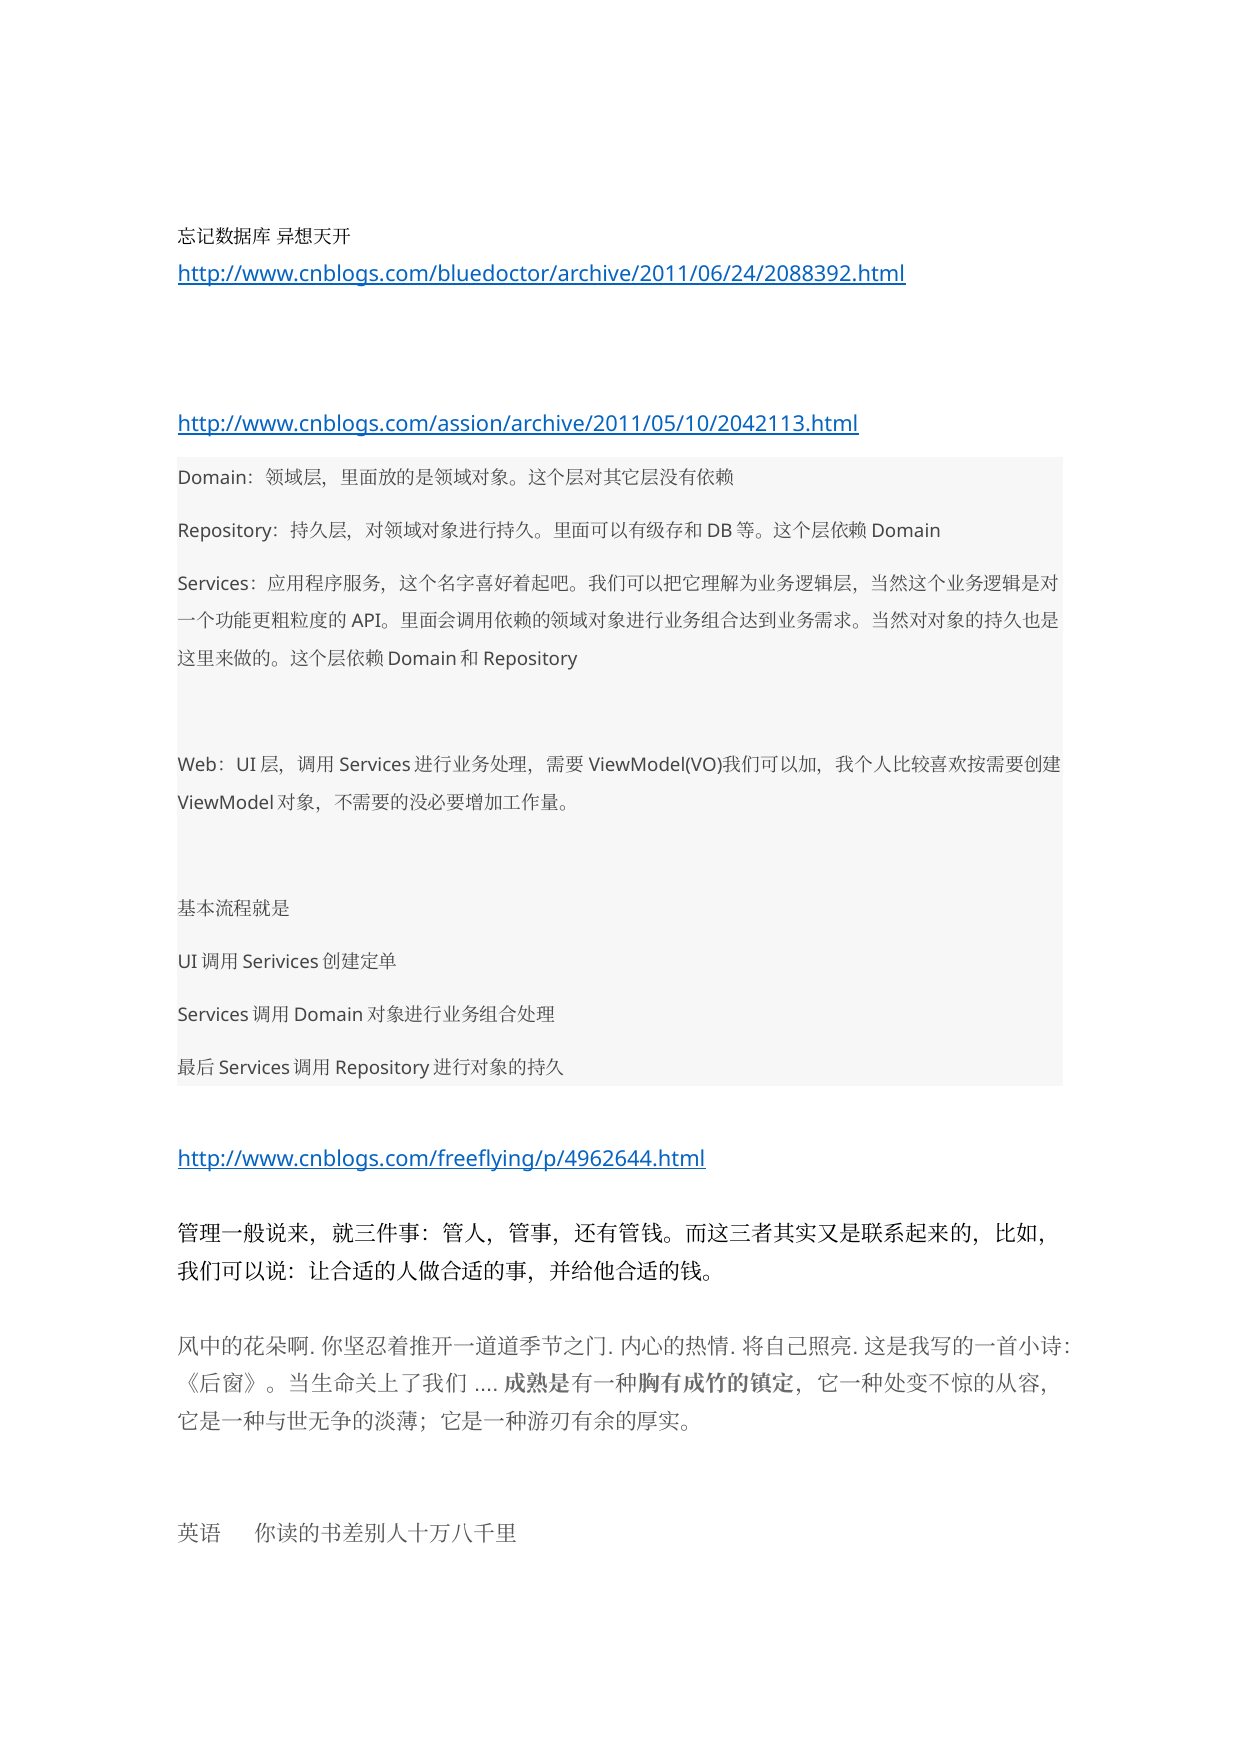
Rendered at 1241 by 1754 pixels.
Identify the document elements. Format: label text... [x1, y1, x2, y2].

text http://www.cnblogs.com/freeflying/p/4962644.html [177, 1139, 1063, 1176]
text Domain：领域层，里面放的是领域对象。这个层对其它层没有依赖 [177, 457, 1063, 495]
text Web：UI层，调用Services进行业务处理，需要ViewModel(VO)我们可以加，我个人比较喜欢按需要创建ViewModel对象，不需要的没必要增加工作量。 [177, 745, 1063, 820]
text 风中的花朵啊. 你坚忍着推开一道道季节之门. 内心的热情. 将自己照亮. 这是我写的一首小诗：《后窗》。当生命关上了我们 .... 成熟是有一种胸有成竹的镇定，它一种处变不惊的从容，它是一种与世无争的淡薄；它是一种游刃有余的厚实。 [177, 1326, 1063, 1439]
text http://www.cnblogs.com/bluedoctor/archive/2011/06/24/2088392.html [177, 254, 1063, 292]
text Services调用Domain对象进行业务组合处理 [177, 995, 1063, 1032]
text 最后Services调用Repository进行对象的持久 [177, 1048, 1063, 1086]
text UI调用Serivices创建定单 [177, 942, 1063, 979]
text 管理一般说来，就三件事：管人，管事，还有管钱。而这三者其实又是联系起来的，比如，我们可以说：让合适的人做合适的事，并给他合适的钱。 [177, 1248, 1063, 1289]
text 忘记数据库 异想天开 [177, 217, 1063, 254]
text Repository：持久层，对领域对象进行持久。里面可以有级存和DB等。这个层依赖Domain [177, 511, 1063, 548]
text 基本流程就是 [177, 889, 1063, 926]
text Services：应用程序服务，这个名字喜好着起吧。我们可以把它理解为业务逻辑层，当然这个业务逻辑是对一个功能更粗粒度的API。里面会调用依赖的领域对象进行业务组合达到业务需求。当然对对象的持久也是这里来做的。这个层依赖Domain和Repository [177, 564, 1063, 676]
text http://www.cnblogs.com/assion/archive/2011/05/10/2042113.html [177, 404, 1063, 442]
text 英语 你读的书差别人十万八千里 [177, 1514, 1063, 1551]
